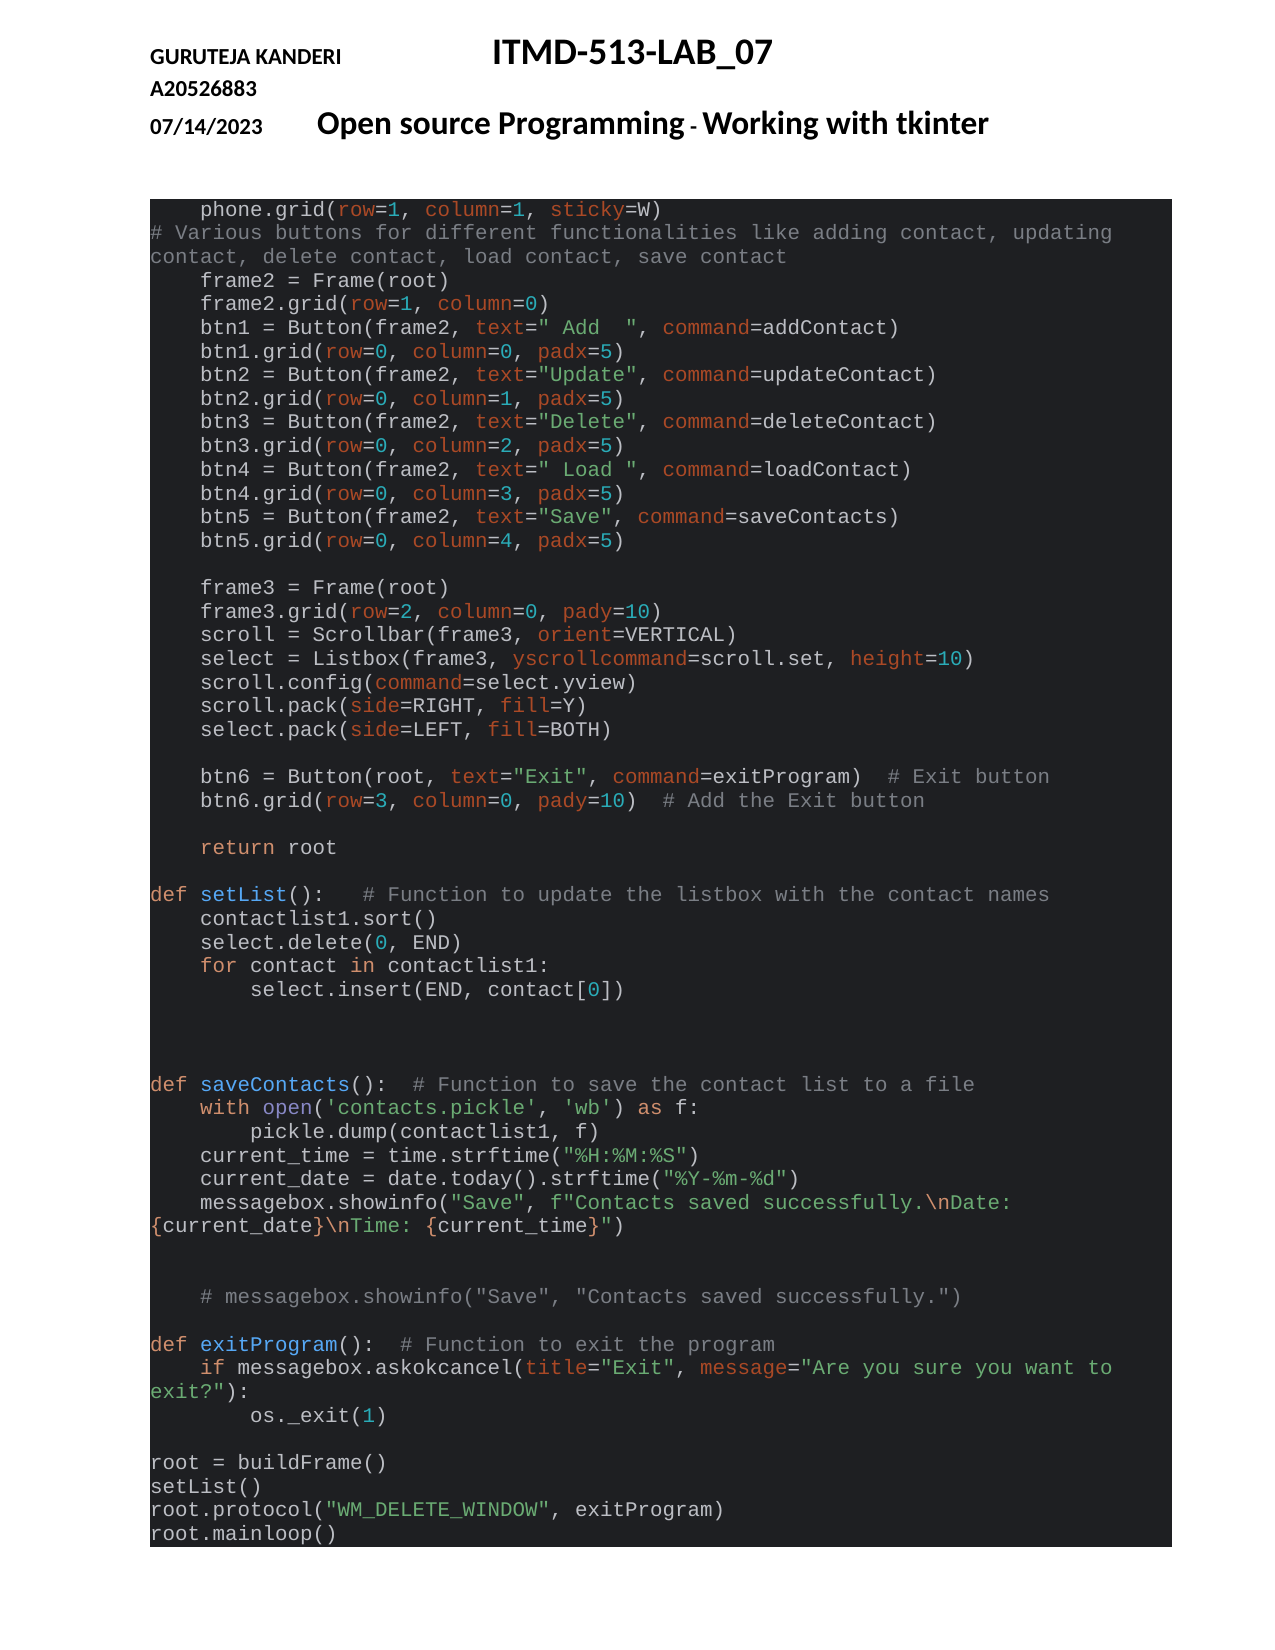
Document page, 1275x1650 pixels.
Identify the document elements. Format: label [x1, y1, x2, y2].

text [150, 199, 1172, 1547]
